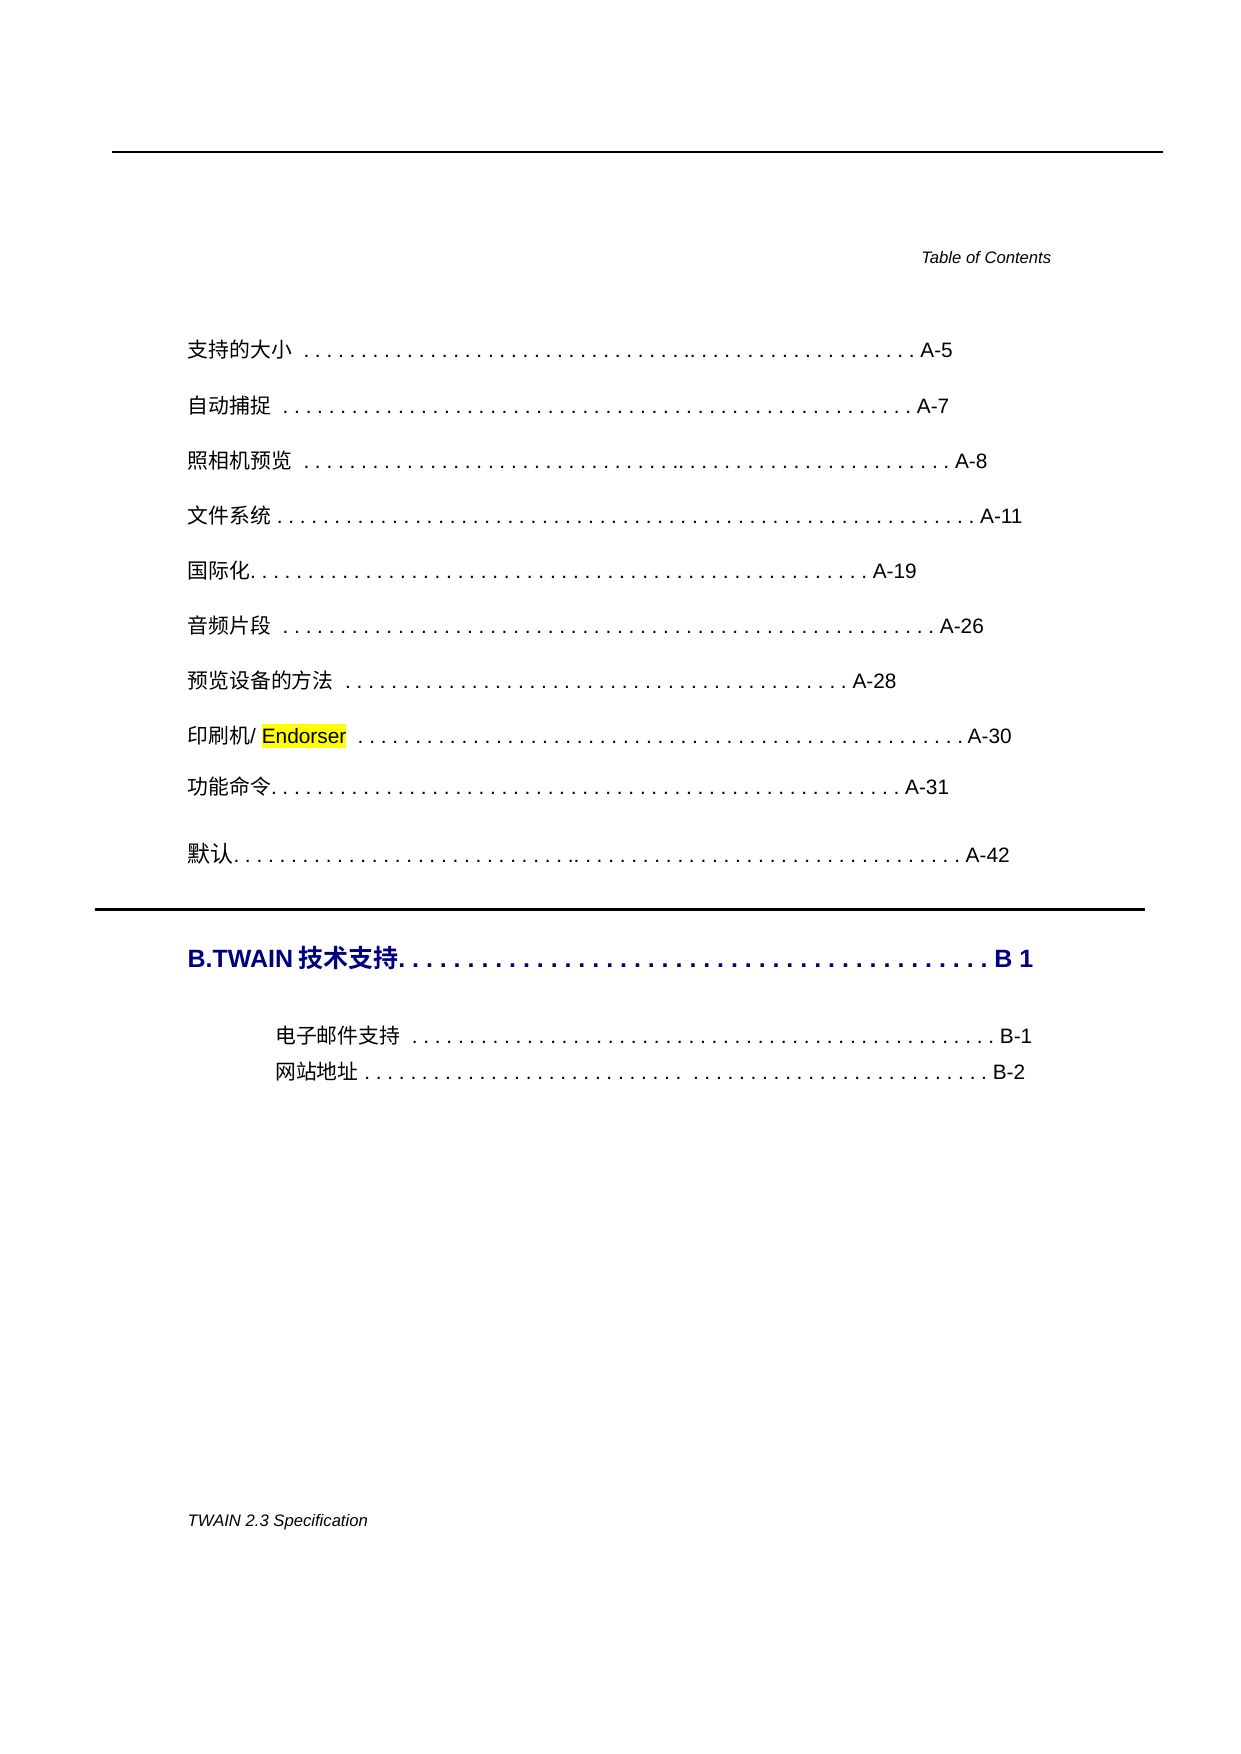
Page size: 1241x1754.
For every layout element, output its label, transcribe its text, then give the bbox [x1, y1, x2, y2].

text 默认. . . . . . . . . . . . . . . . . . . . . . . . . . . . . .. . . . . . . . . . . . . . . . . . . . . . . . . . . . . . . . . . A-42 [187, 820, 1053, 885]
text B.TWAIN技术支持. . . . . . . . . . . . . . . . . . . . . . . . . . . . . . . . . . . . . . . . . . . B 1 [187, 924, 1053, 989]
text Table of Contents [277, 242, 1052, 274]
text 印刷机/ Endorser . . . . . . . . . . . . . . . . . . . . . . . . . . . . . . . . . . . . . . . . . . . . . . . . . . . . . A-30 [187, 718, 1053, 751]
text 自动捕捉 . . . . . . . . . . . . . . . . . . . . . . . . . . . . . . . . . . . . . . . . . . . . . . . . . . . . . . . A-7 [187, 388, 1050, 420]
text 电子邮件支持 . . . . . . . . . . . . . . . . . . . . . . . . . . . . . . . . . . . . . . . . . . . . . . . . . . . B-1 网站地址 . . . . . . . . . . . . . . . . . . . . . . . . . . . . . . . . . . . . . . . . . . . . . . . . . . . . . . B-2 [275, 1018, 1053, 1087]
text 文件系统 . . . . . . . . . . . . . . . . . . . . . . . . . . . . . . . . . . . . . . . . . . . . . . . . . . . . . . . . . . . . . A-11 [187, 498, 1050, 530]
text 国际化. . . . . . . . . . . . . . . . . . . . . . . . . . . . . . . . . . . . . . . . . . . . . . . . . . . . . . A-19 [187, 553, 1050, 586]
text 照相机预览 . . . . . . . . . . . . . . . . . . . . . . . . . . . . . . . . .. . . . . . . . . . . . . . . . . . . . . . . . A-8 [187, 443, 1050, 475]
text 功能命令. . . . . . . . . . . . . . . . . . . . . . . . . . . . . . . . . . . . . . . . . . . . . . . . . . . . . . . A-31 [187, 769, 1053, 802]
text 音频片段 . . . . . . . . . . . . . . . . . . . . . . . . . . . . . . . . . . . . . . . . . . . . . . . . . . . . . . . . . A-26 [187, 608, 1048, 641]
text 预览设备的方法 . . . . . . . . . . . . . . . . . . . . . . . . . . . . . . . . . . . . . . . . . . . . A-28 [187, 663, 1048, 696]
text 支持的大小 . . . . . . . . . . . . . . . . . . . . . . . . . . . . . . . . . .. . . . . . . . . . . . . . . . . . . . A-5 [187, 333, 1050, 365]
